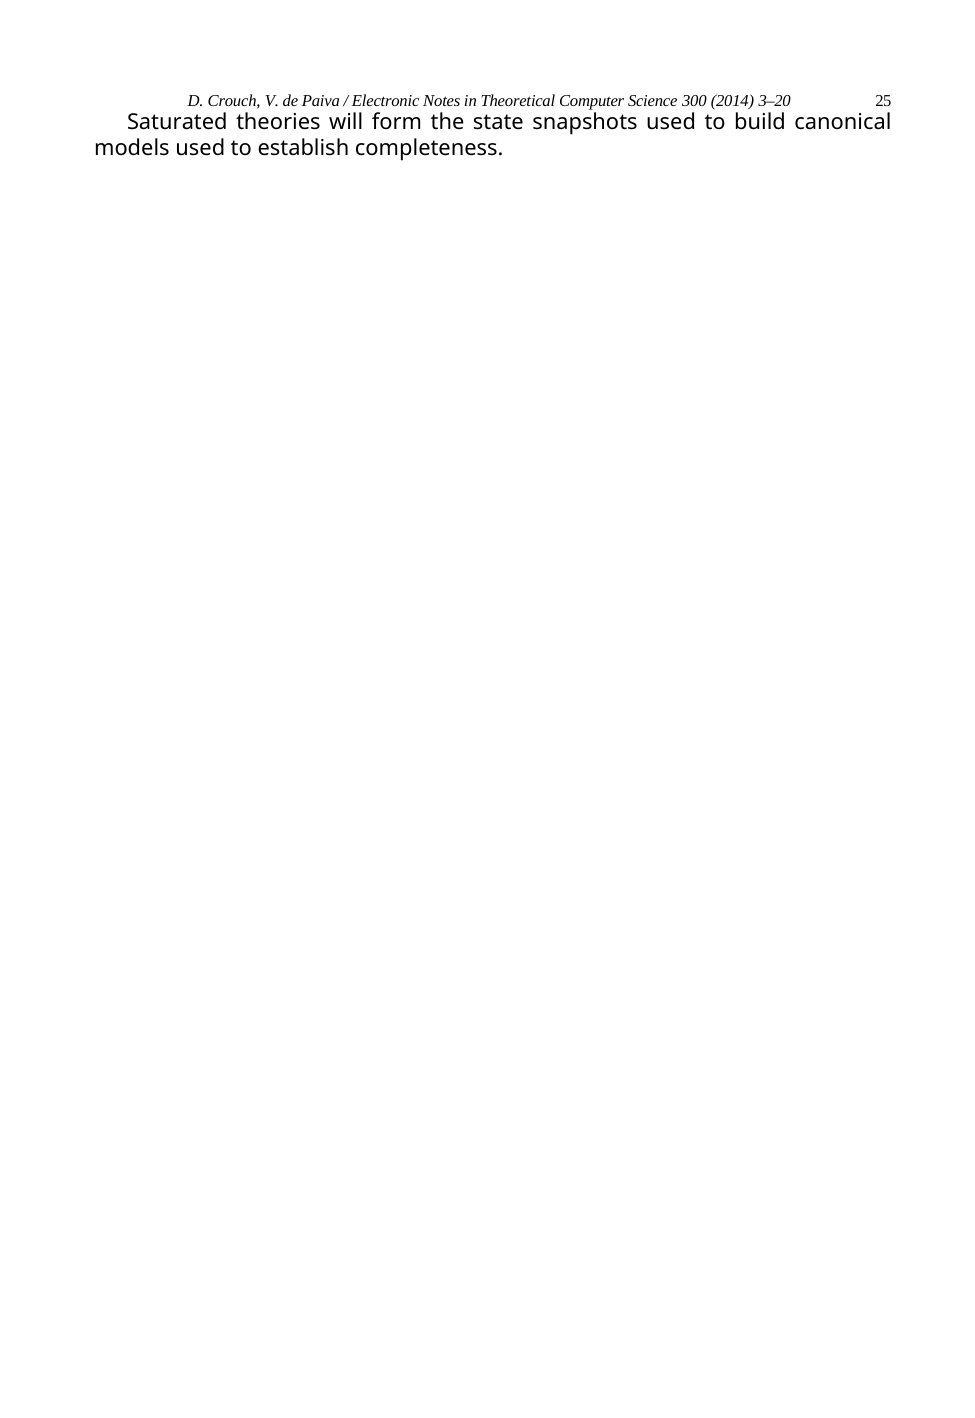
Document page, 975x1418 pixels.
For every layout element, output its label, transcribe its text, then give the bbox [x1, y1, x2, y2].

text Saturated theories will form the state snapshots used to build canonical models used to establish completeness. [94, 108, 893, 162]
